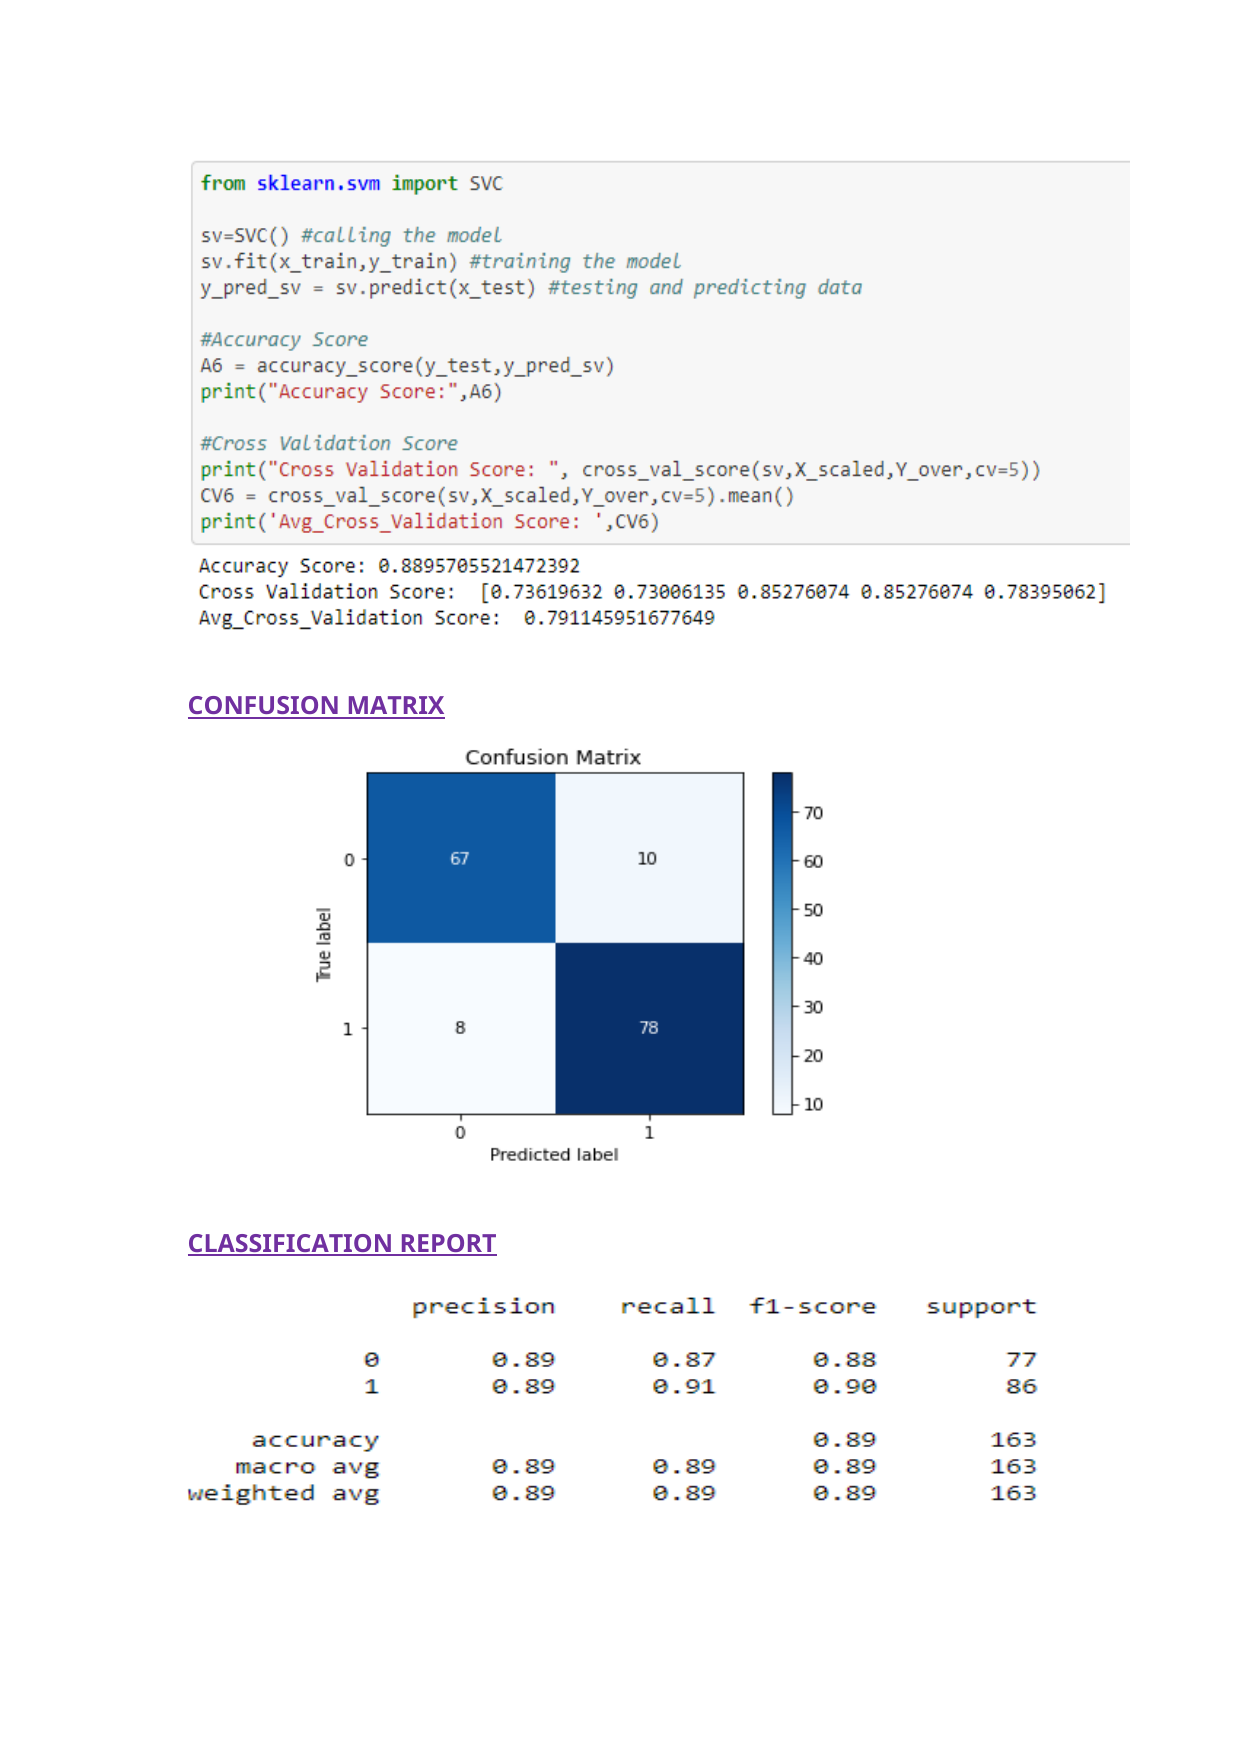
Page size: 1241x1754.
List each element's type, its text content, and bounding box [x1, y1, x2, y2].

picture [187, 1276, 1069, 1549]
list CONFUSION MATRIX [187, 688, 1053, 722]
picture [308, 738, 932, 1175]
picture [187, 150, 1130, 637]
list CLASSIFICATION REPORT [187, 1226, 1053, 1260]
